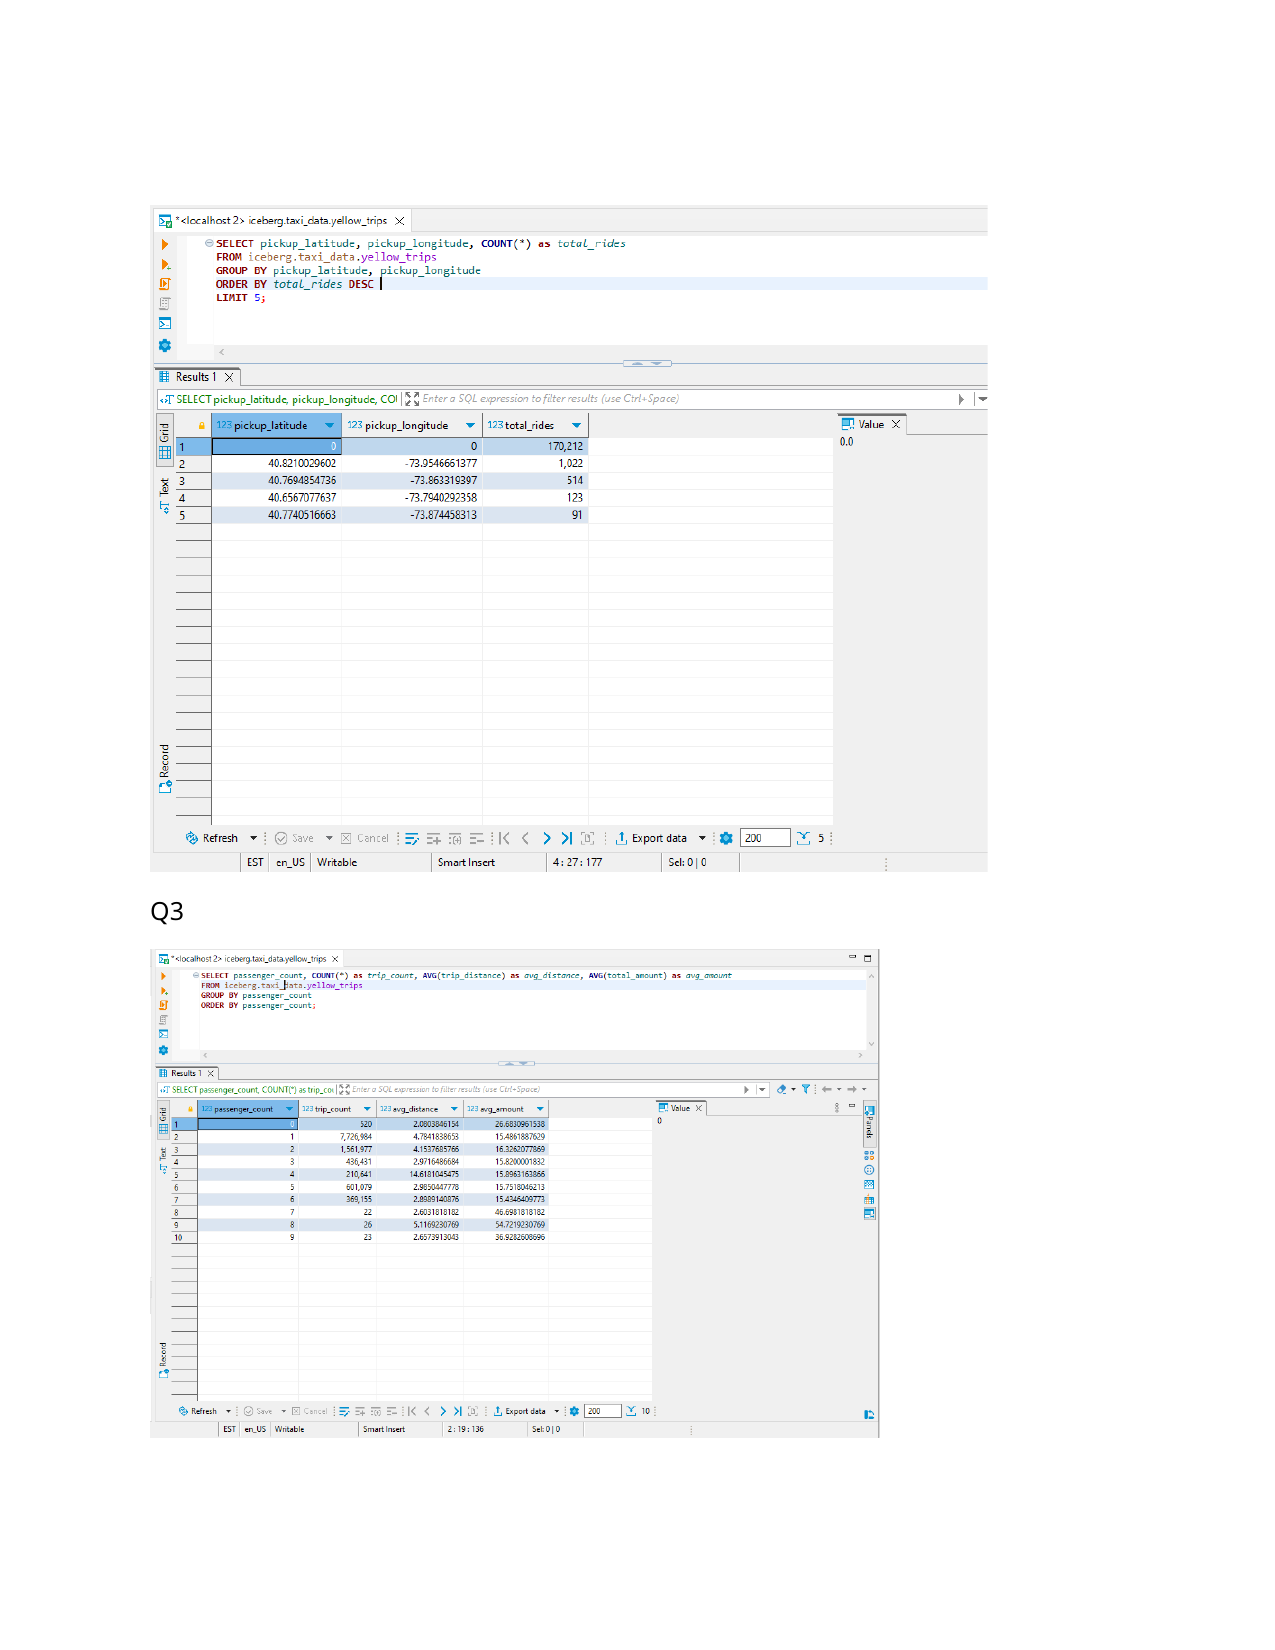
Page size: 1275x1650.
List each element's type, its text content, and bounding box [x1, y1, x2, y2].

picture [150, 205, 988, 872]
text Q3 [150, 893, 1125, 927]
picture [150, 949, 880, 1438]
